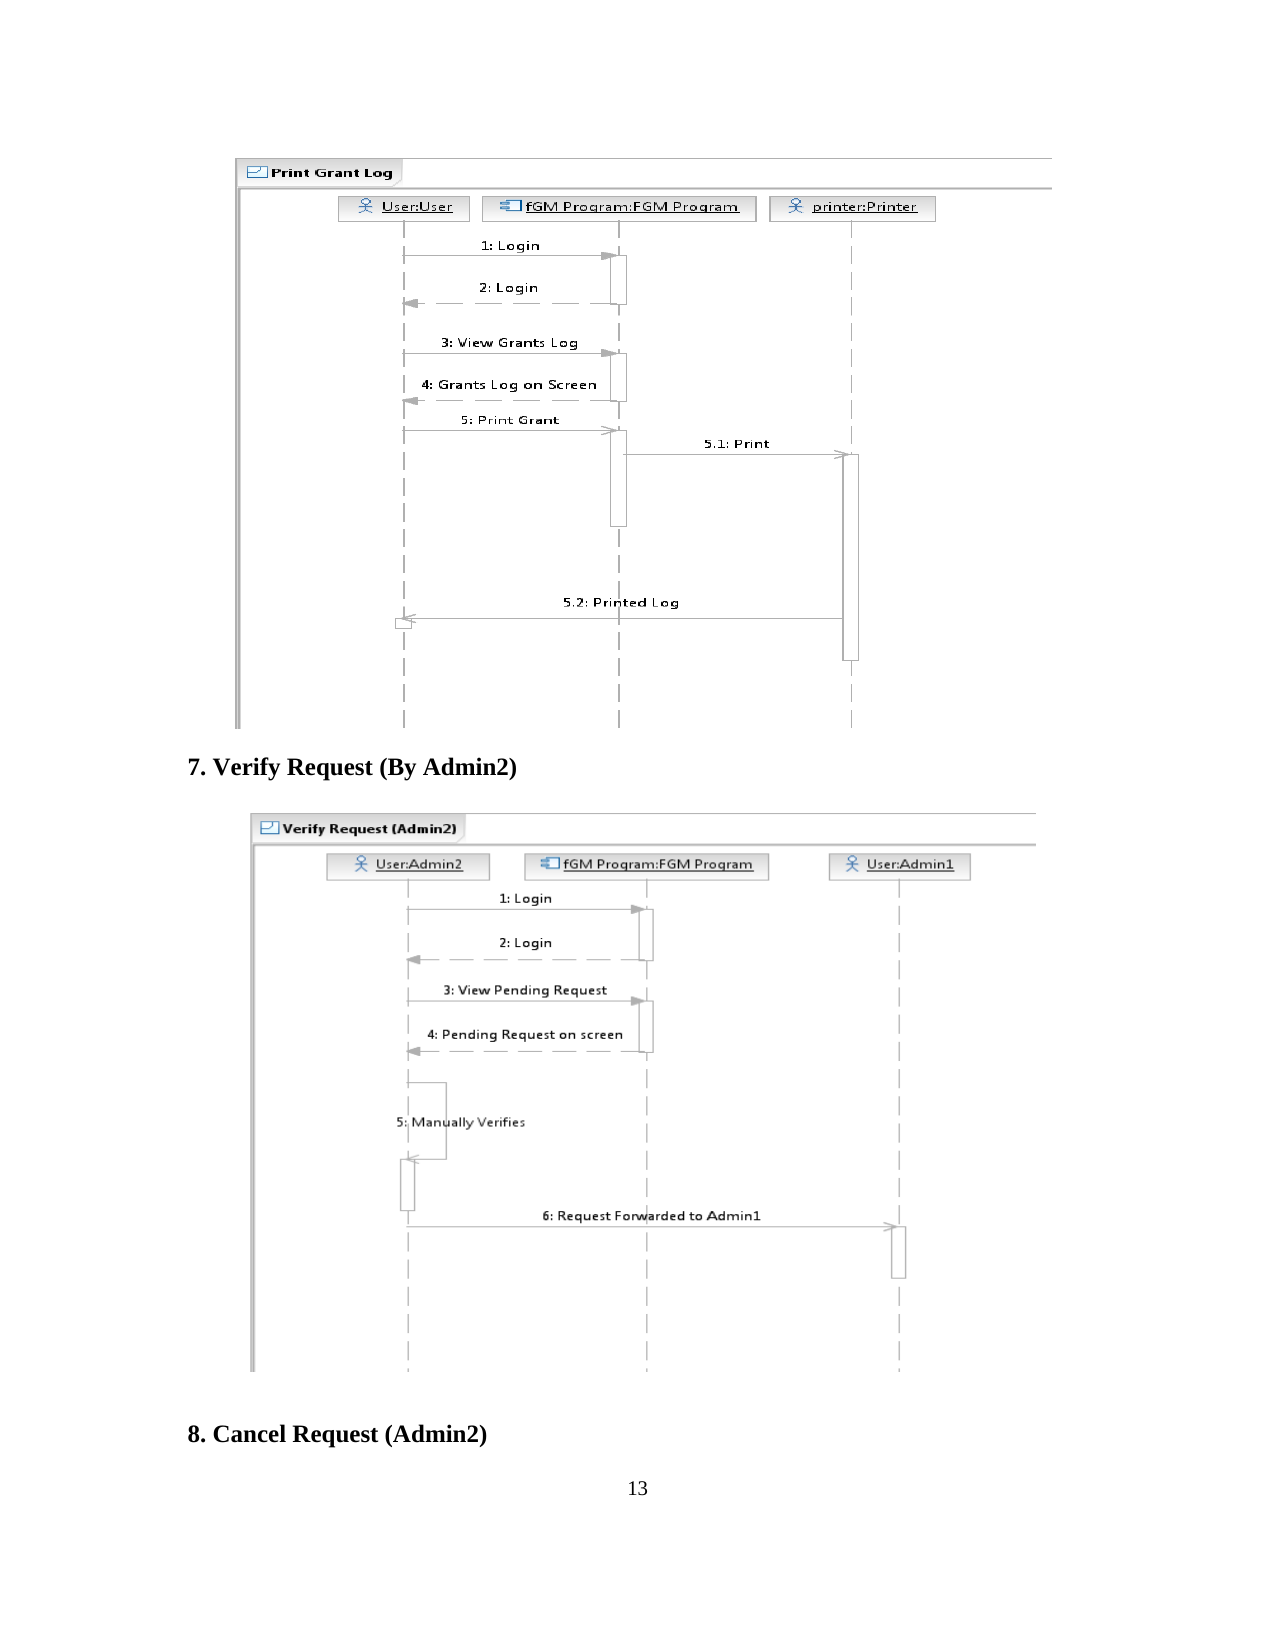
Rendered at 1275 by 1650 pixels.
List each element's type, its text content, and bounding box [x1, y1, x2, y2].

text 7. Verify Request (By Admin2) [187, 752, 1087, 781]
picture [223, 150, 1052, 729]
text 8. Cancel Request (Admin2) [187, 1419, 1087, 1448]
picture [239, 805, 1036, 1372]
